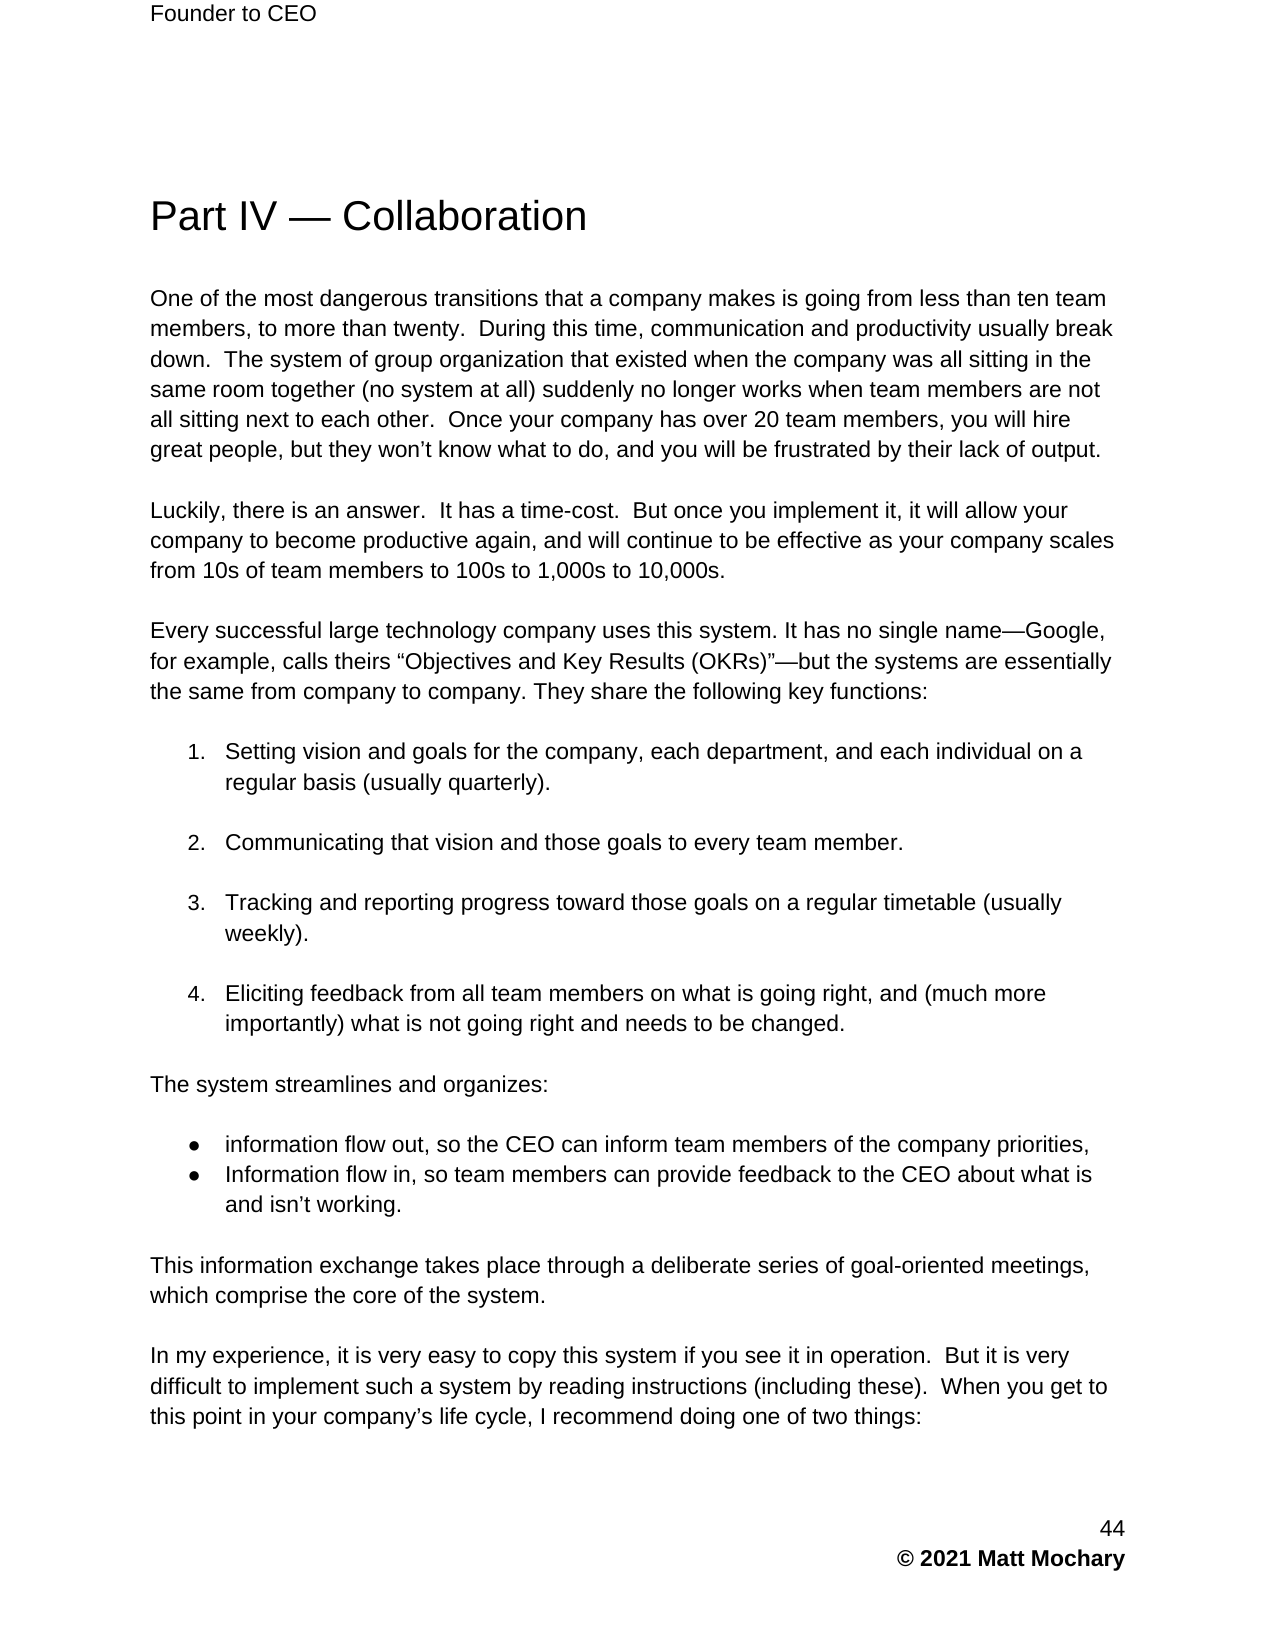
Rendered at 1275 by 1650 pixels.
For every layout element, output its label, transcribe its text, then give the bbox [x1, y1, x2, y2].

text Luckily, there is an answer. It has a time-cost. But once you implement it, it will allow your company to become productive again, and will continue to be effective as your company scales from 10s of team members to 100s to 1,000s to 10,000s. [150, 497, 1125, 583]
list Communicating that vision and those goals to every team member. [187, 829, 1125, 885]
text Every successful large technology company uses this system. It has no single name—Google, for example, calls theirs “Objectives and Key Results (OKRs)”—but the systems are essentially the same from company to company. They share the following key functions: [150, 617, 1125, 704]
list Tracking and reporting progress toward those goals on a regular timetable (usually weekly). [187, 889, 1125, 976]
list information flow out, so the CEO can inform team members of the company priorities, [187, 1131, 1125, 1157]
list Eliciting feedback from all team members on what is going right, and (much more importantly) what is not going right and needs to be changed. [187, 980, 1125, 1036]
list Setting vision and goals for the company, each department, and each individual on a regular basis (usually quarterly). [187, 738, 1125, 825]
text One of the most dangerous transitions that a company makes is going from less than ten team members, to more than twenty. During this time, communication and productivity usually break down. The system of group organization that existed when the company was all sitting in the same room together (no system at all) suddenly no longer works when team members are not all sitting next to each other. Once your company has over 20 team members, you will hire great people, but they won’t know what to do, and you will be frustrated by their lack of output. [150, 285, 1125, 462]
text This information exchange takes place through a deliberate series of goal-oriented meetings, which comprise the core of the system. [150, 1252, 1125, 1308]
text The system streamlines and organizes: [150, 1071, 1125, 1127]
list Information flow in, so team members can provide feedback to the CEO about what is and isn’t working. [187, 1161, 1125, 1218]
text In my experience, it is very easy to copy this system if you see it in operation. But it is very difficult to implement such a system by reading instructions (including these). When you get to this point in your company’s life cycle, I recommend doing one of two things: [150, 1342, 1125, 1459]
subtitle Part IV — Collaboration [150, 192, 1125, 239]
